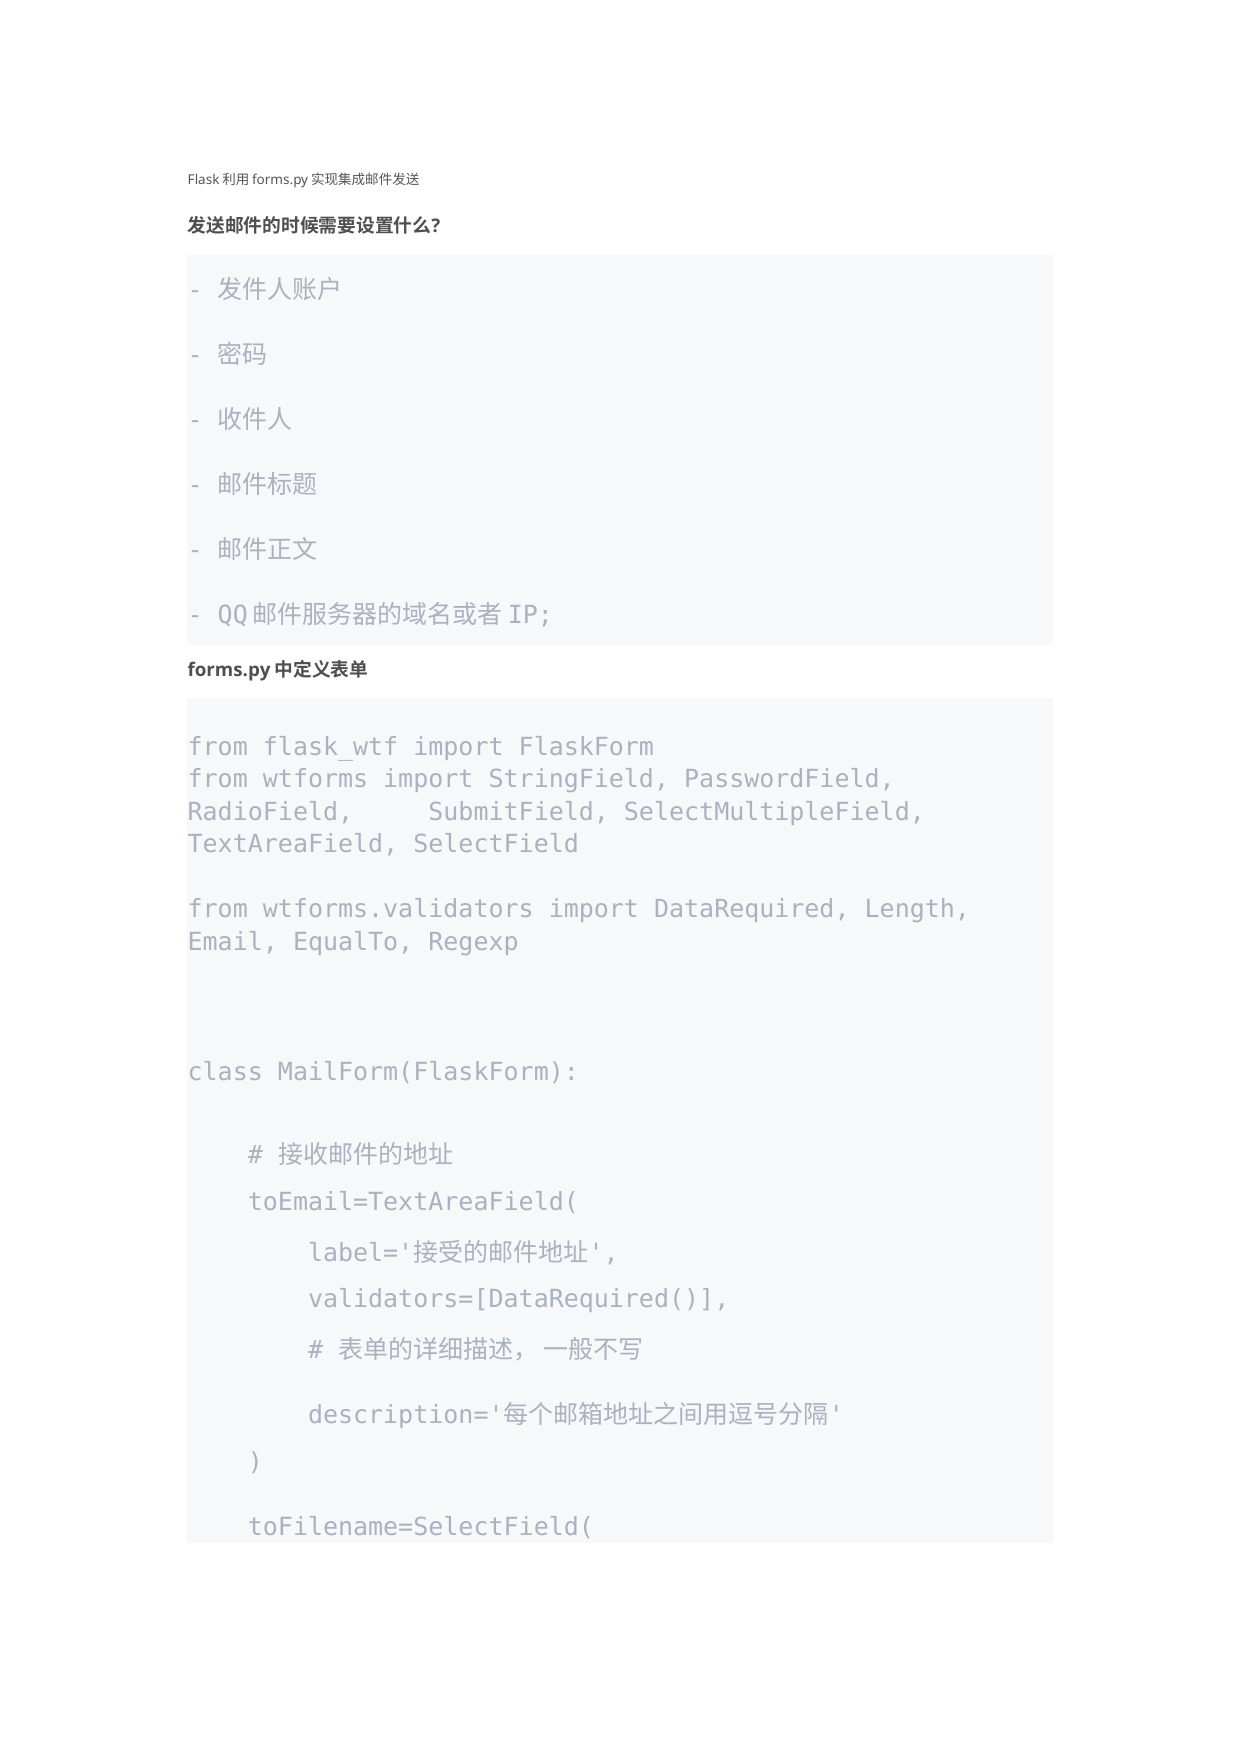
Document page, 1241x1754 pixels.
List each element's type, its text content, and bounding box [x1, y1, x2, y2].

text # 接收邮件的地址 [187, 1121, 1053, 1186]
text from wtforms import StringField, PasswordField, RadioField, SubmitField, SelectMultipleField, TextAreaField, SelectField [187, 763, 1053, 861]
text from flask_wtf import FlaskForm [187, 731, 1053, 763]
text - 邮件正文 [187, 515, 1053, 580]
text Flask利用forms.py实现集成邮件发送 [187, 162, 1053, 194]
text ) [187, 1446, 1053, 1478]
text # 表单的详细描述， 一般不写 [187, 1316, 1053, 1381]
text toFilename=SelectField( [187, 1511, 1053, 1543]
text - 密码 [187, 320, 1053, 385]
text - 发件人账户 [187, 255, 1053, 320]
text - QQ邮件服务器的域名或者IP; [187, 580, 1053, 645]
text - 收件人 [187, 385, 1053, 450]
text from wtforms.validators import DataRequired, Length, Email, EqualTo, Regexp [187, 893, 1053, 958]
text label='接受的邮件地址', [187, 1218, 1053, 1283]
text validators=[DataRequired()], [187, 1283, 1053, 1316]
text forms.py中定义表单 [187, 652, 1053, 684]
text class MailForm(FlaskForm): [187, 1056, 1053, 1088]
text - 邮件标题 [187, 450, 1053, 515]
text toEmail=TextAreaField( [187, 1186, 1053, 1218]
text description='每个邮箱地址之间用逗号分隔' [187, 1381, 1053, 1446]
text 发送邮件的时候需要设置什么? [187, 208, 1053, 241]
